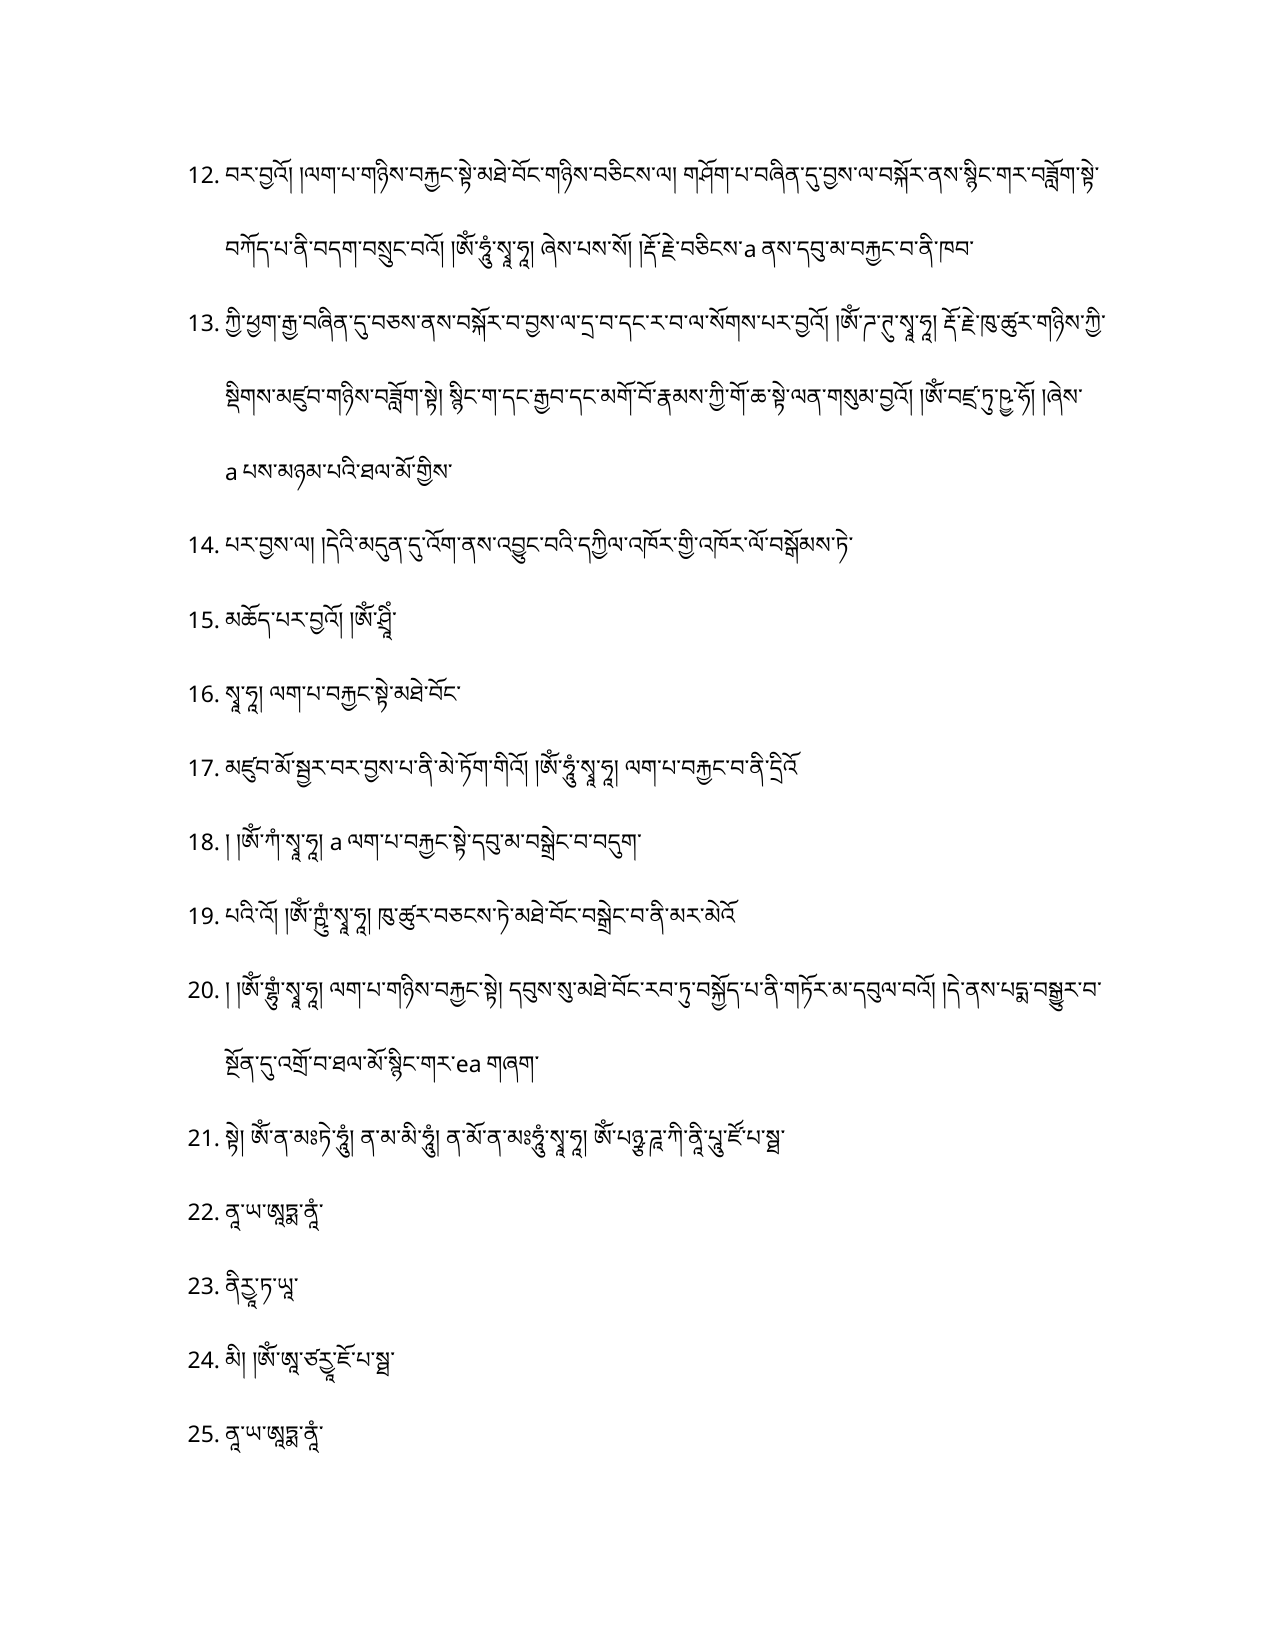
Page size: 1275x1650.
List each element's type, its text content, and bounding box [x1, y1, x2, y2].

list ། །ཨོཾ་གྷུཾ་སྭཱ་ཧཱ། ལག་པ་གཉིས་བརྐྱང་སྟེ། དབུས་སུ་མཐེ་བོང་རབ་ཏུ་བསྐྱོད་པ་ནི་གཏོར་མ་དབུལ་བའོ། །དེ་ནས་པདྨ་བསྒྱུར་བ་སྔོན་དུ་འགྲོ་བ་ཐལ་མོ་སྙིང་གར་eaགཞག་ [187, 965, 1125, 1103]
list བར་བྱའོ། །ལག་པ་གཉིས་བརྐྱང་སྟེ་མཐེ་བོང་གཉིས་བཅིངས་ལ། གཤོག་པ་བཞིན་དུ་བྱས་ལ་བསྐོར་ནས་སྙིང་གར་བཟློག་སྟེ་བཀོད་པ་ནི་བདག་བསྲུང་བའོ། །ཨོཾ་ཧཱུཾ་སྭཱ་ཧཱ། ཞེས་པས་སོ། །རྡོ་རྗེ་བཅིངས་aནས་དབུ་མ་བརྐྱང་བ་ནི་ཁབ་ [187, 150, 1125, 288]
list ནིརྱཱ་ཏ་ཡཱ་ [187, 1261, 1125, 1325]
list ནཱ་ཡ་ཨཱཏྨ་ནཱཾ་ [187, 1187, 1125, 1251]
list མཆོད་པར་བྱའོ། །ཨོཾ་ཤྲཱིཾ་ [187, 594, 1125, 659]
list ཀྱི་ཕྱག་རྒྱ་བཞིན་དུ་བཅས་ནས་བསྐོར་བ་བྱས་ལ་དྲ་བ་དང་ར་བ་ལ་སོགས་པར་བྱའོ། །ཨོཾ་ཌ་ཊུ་སྭཱ་ཧཱ། རྡོ་རྗེ་ཁུ་ཚུར་གཉིས་ཀྱི་སྡིགས་མཛུབ་གཉིས་བཟློག་སྟེ། སྙིང་ག་དང་རྒྱབ་དང་མགོ་བོ་རྣམས་ཀྱི་གོ་ཆ་སྟེ་ལན་གསུམ་བྱའོ། །ཨོཾ་བཛྲ་ཏུ་ཥྱ་ཧོ། །ཞེས་aཔས་མཉམ་པའི་ཐལ་མོ་གྱིས་ [187, 298, 1125, 511]
list མཛུབ་མོ་སྦྱར་བར་བྱས་པ་ནི་མེ་ཏོག་གིའོ། །ཨོཾ་ཧཱུཾ་སྭཱ་ཧཱ། ལག་པ་བརྐྱང་བ་ནི་དྲིའོ [187, 742, 1125, 807]
list པའི་འོ། །ཨོཾ་ཀྵུཾ་སྭཱ་ཧཱ། ཁུ་ཚུར་བཅངས་ཏེ་མཐེ་བོང་བསྒྲེང་བ་ནི་མར་མེའོ [187, 891, 1125, 955]
list སྟེ། ཨོཾ་ན་མཿཏེ་ཧཱུཾ། ན་མ་མི་ཧཱུཾ། ན་མོ་ན་མཿཧཱུཾ་སྭཱ་ཧཱ། ཨོཾ་པཉྩ་ཌཱ་ཀི་ནཱི་པཱུ་ཛོ་པ་སྠ་ [187, 1113, 1125, 1177]
list ། །ཨོཾ་ཀཾ་སྭཱ་ཧཱ། aལག་པ་བརྐྱང་སྟེ་དབུ་མ་བསྒྲེང་བ་བདུག་ [187, 817, 1125, 881]
list སྭཱ་ཧཱ། ལག་པ་བརྐྱང་སྟེ་མཐེ་བོང་ [187, 668, 1125, 733]
list མི། །ཨོཾ་ཨཱ་ཙརྱཱ་ཇོ་པ་སྠ་ [187, 1335, 1125, 1399]
list ནཱ་ཡ་ཨཱཏྨ་ནཱཾ་ [187, 1409, 1125, 1473]
list པར་བྱས་ལ། །དེའི་མདུན་དུ་འོག་ནས་འབྱུང་བའི་དཀྱིལ་འཁོར་གྱི་འཁོར་ལོ་བསྒོམས་ཏེ་ [187, 520, 1125, 585]
